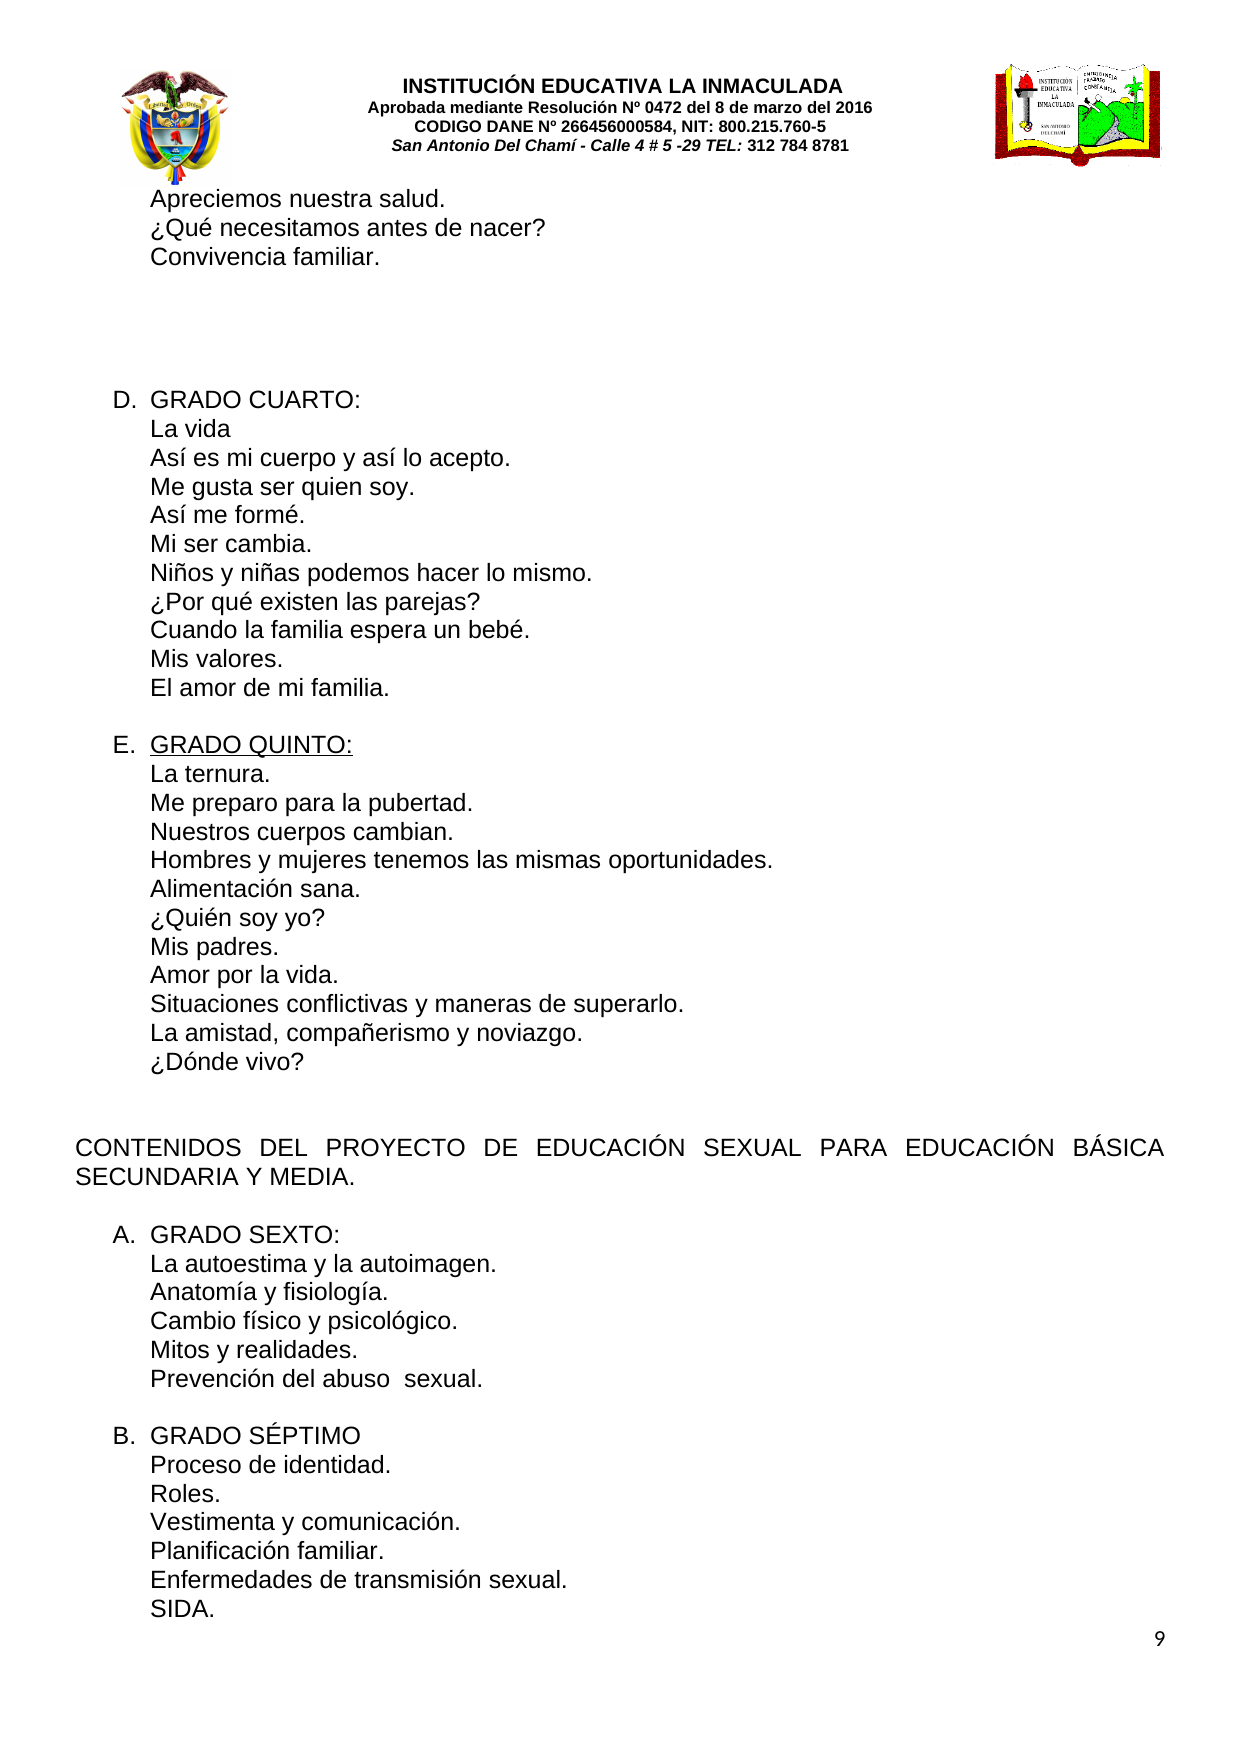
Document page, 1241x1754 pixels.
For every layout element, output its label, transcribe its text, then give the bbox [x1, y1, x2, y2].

list GRADO QUINTO: [112, 730, 1165, 759]
list Me gusta ser quien soy. [150, 472, 1165, 500]
list ¿Quién soy yo? [150, 903, 1165, 932]
list Me preparo para la pubertad. [150, 788, 1165, 817]
list Niños y niñas podemos hacer lo mismo. [150, 558, 1165, 587]
list Cambio físico y psicológico. [150, 1306, 1165, 1335]
list GRADO SÉPTIMO [112, 1421, 1165, 1450]
list Así es mi cuerpo y así lo acepto. [150, 443, 1165, 472]
list Proceso de identidad. [150, 1450, 1165, 1479]
list El amor de mi familia. [150, 673, 1165, 702]
list ¿Qué necesitamos antes de nacer? [150, 213, 1165, 242]
list Roles. [150, 1479, 1165, 1507]
list La amistad, compañerismo y noviazgo. [150, 1018, 1165, 1047]
list Alimentación sana. [150, 874, 1165, 903]
list Vestimenta y comunicación. [150, 1507, 1165, 1536]
list Mi ser cambia. [150, 529, 1165, 558]
list Amor por la vida. [150, 960, 1165, 989]
list GRADO SEXTO: [112, 1220, 1165, 1249]
list Enfermedades de transmisión sexual. [150, 1565, 1165, 1594]
list Cuando la familia espera un bebé. [150, 615, 1165, 644]
list Así me formé. [150, 500, 1165, 529]
list La vida [150, 414, 1165, 443]
list Planificación familiar. [150, 1536, 1165, 1565]
list Prevención del abuso sexual. [150, 1364, 1165, 1392]
list Mitos y realidades. [150, 1335, 1165, 1364]
text CONTENIDOS DEL PROYECTO DE EDUCACIÓN SEXUAL PARA EDUCACIÓN BÁSICA SECUNDARIA Y MEDIA. [75, 1133, 1165, 1191]
list GRADO CUARTO: [112, 385, 1165, 414]
list Anatomía y fisiología. [150, 1277, 1165, 1306]
list Situaciones conflictivas y maneras de superarlo. [150, 989, 1165, 1018]
picture [992, 61, 1166, 168]
list La ternura. [150, 759, 1165, 788]
list Mis valores. [150, 644, 1165, 673]
list Nuestros cuerpos cambian. [150, 817, 1165, 845]
list Hombres y mujeres tenemos las mismas oportunidades. [150, 845, 1165, 874]
list Convivencia familiar. [150, 242, 1165, 270]
list Mis padres. [150, 932, 1165, 960]
list ¿Dónde vivo? [150, 1047, 1165, 1075]
list La autoestima y la autoimagen. [150, 1249, 1165, 1277]
list Apreciemos nuestra salud. [150, 184, 1165, 213]
picture [119, 69, 232, 187]
list SIDA. [150, 1594, 1165, 1622]
list ¿Por qué existen las parejas? [150, 587, 1165, 615]
